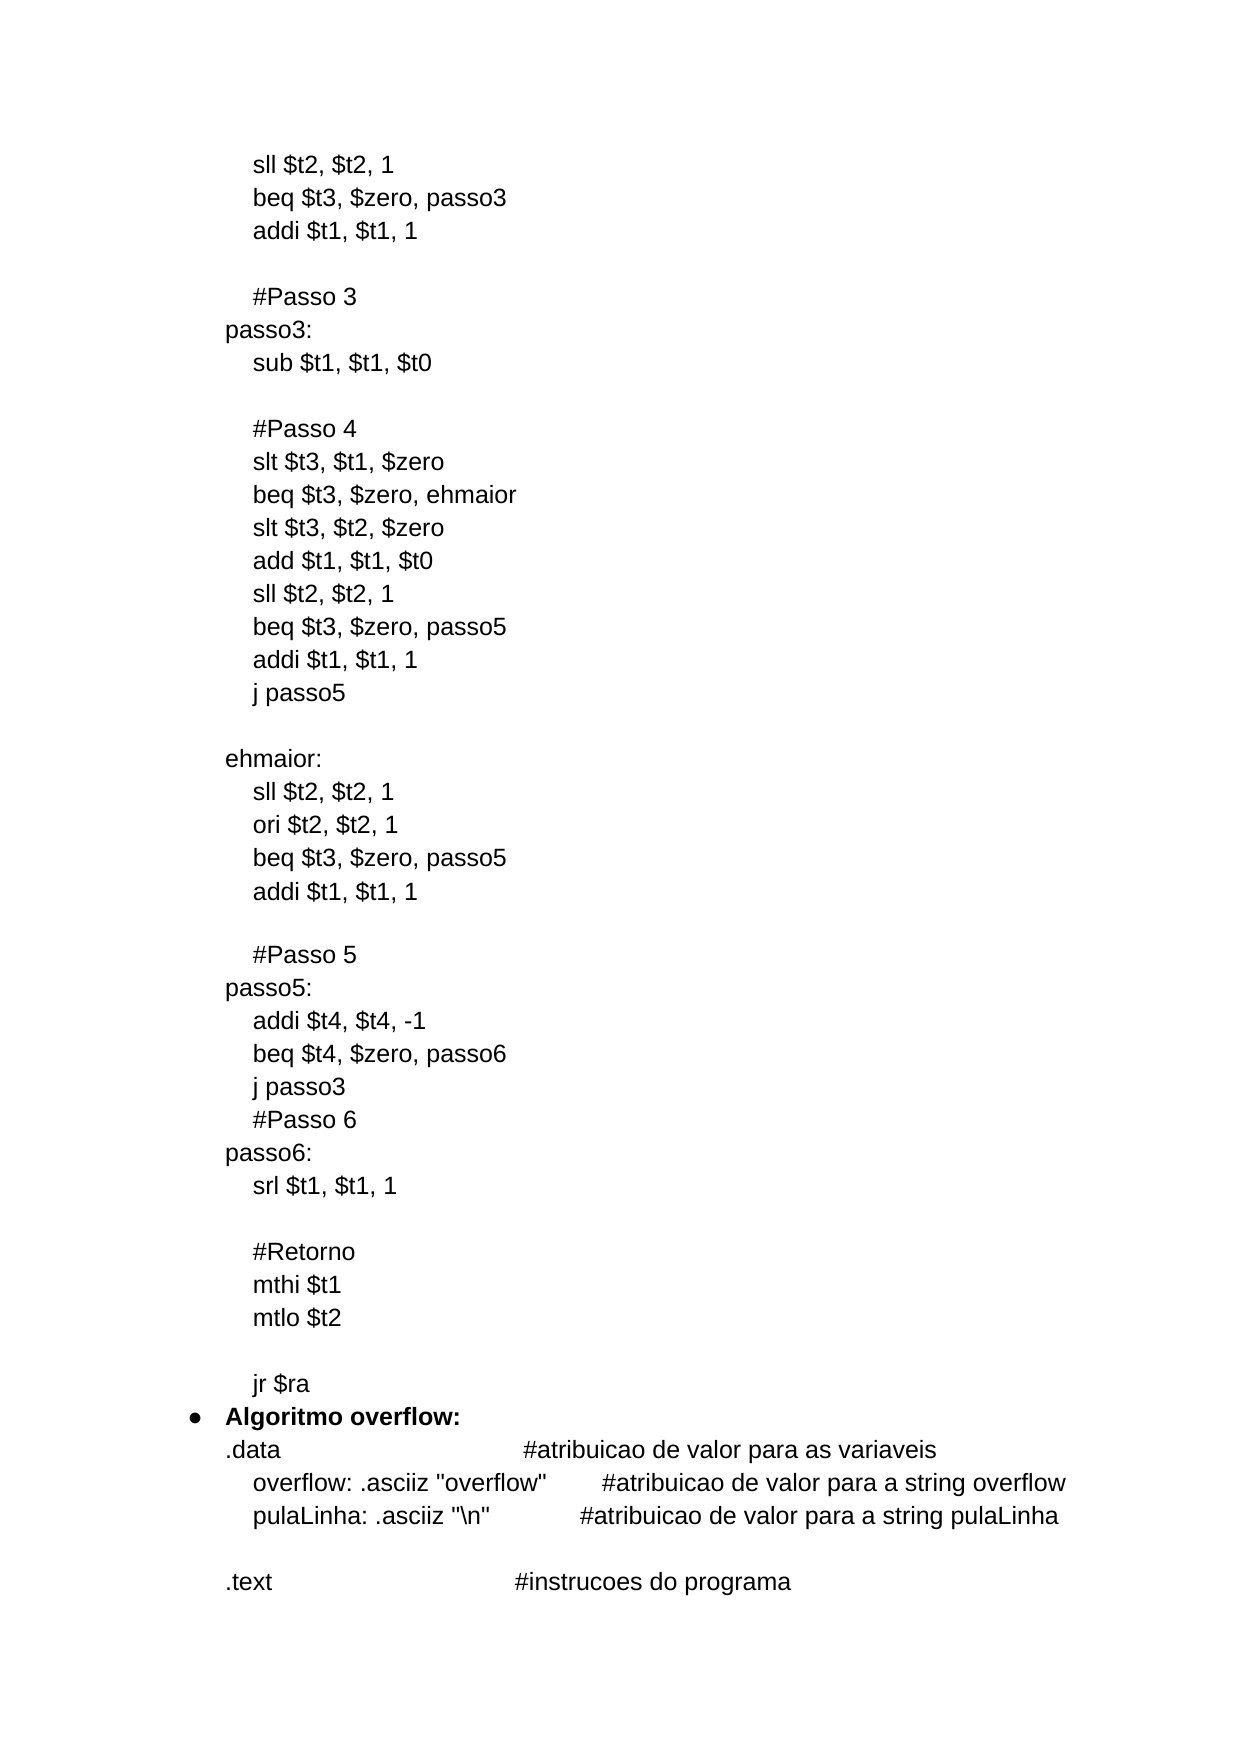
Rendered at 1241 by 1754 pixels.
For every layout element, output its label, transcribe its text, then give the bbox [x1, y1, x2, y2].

list Algoritmo overflow: [187, 1402, 1090, 1431]
text beq $t3, $zero, ehmaior [225, 480, 1090, 509]
text beq $t3, $zero, passo5 [225, 612, 1090, 641]
text addi $t4, $t4, -1 [225, 1006, 1090, 1034]
text mtlo $t2 [225, 1303, 1090, 1332]
text addi $t1, $t1, 1 [225, 876, 1090, 905]
text sll $t2, $t2, 1 [225, 579, 1090, 608]
text #Passo 3 [225, 282, 1090, 311]
text addi $t1, $t1, 1 [225, 216, 1090, 245]
text .data #atribuicao de valor para as variaveis [225, 1435, 1090, 1464]
text #Retorno [225, 1237, 1090, 1266]
text beq $t3, $zero, passo3 [225, 183, 1090, 212]
text srl $t1, $t1, 1 [225, 1171, 1090, 1199]
text ehmaior: [225, 744, 1090, 773]
text slt $t3, $t1, $zero [225, 447, 1090, 476]
text jr $ra [225, 1369, 1090, 1398]
text slt $t3, $t2, $zero [225, 513, 1090, 542]
text sll $t2, $t2, 1 [225, 777, 1090, 806]
text passo5: [225, 973, 1090, 1001]
text .text #instrucoes do programa [225, 1567, 1090, 1596]
text #Passo 5 [225, 940, 1090, 968]
text sub $t1, $t1, $t0 [225, 348, 1090, 377]
text add $t1, $t1, $t0 [225, 546, 1090, 575]
text sll $t2, $t2, 1 [225, 150, 1090, 179]
text pulaLinha: .asciiz "\n" #atribuicao de valor para a string pulaLinha [225, 1501, 1090, 1530]
text j passo3 [225, 1072, 1090, 1101]
text mthi $t1 [225, 1270, 1090, 1299]
text addi $t1, $t1, 1 [225, 645, 1090, 674]
text passo3: [225, 315, 1090, 344]
text beq $t3, $zero, passo5 [225, 843, 1090, 872]
text #Passo 4 [225, 414, 1090, 443]
text #Passo 6 [225, 1105, 1090, 1133]
text passo6: [225, 1138, 1090, 1167]
text ori $t2, $t2, 1 [225, 810, 1090, 839]
text j passo5 [225, 678, 1090, 707]
text beq $t4, $zero, passo6 [225, 1039, 1090, 1067]
text overflow: .asciiz "overflow" #atribuicao de valor para a string overflow [225, 1468, 1090, 1497]
